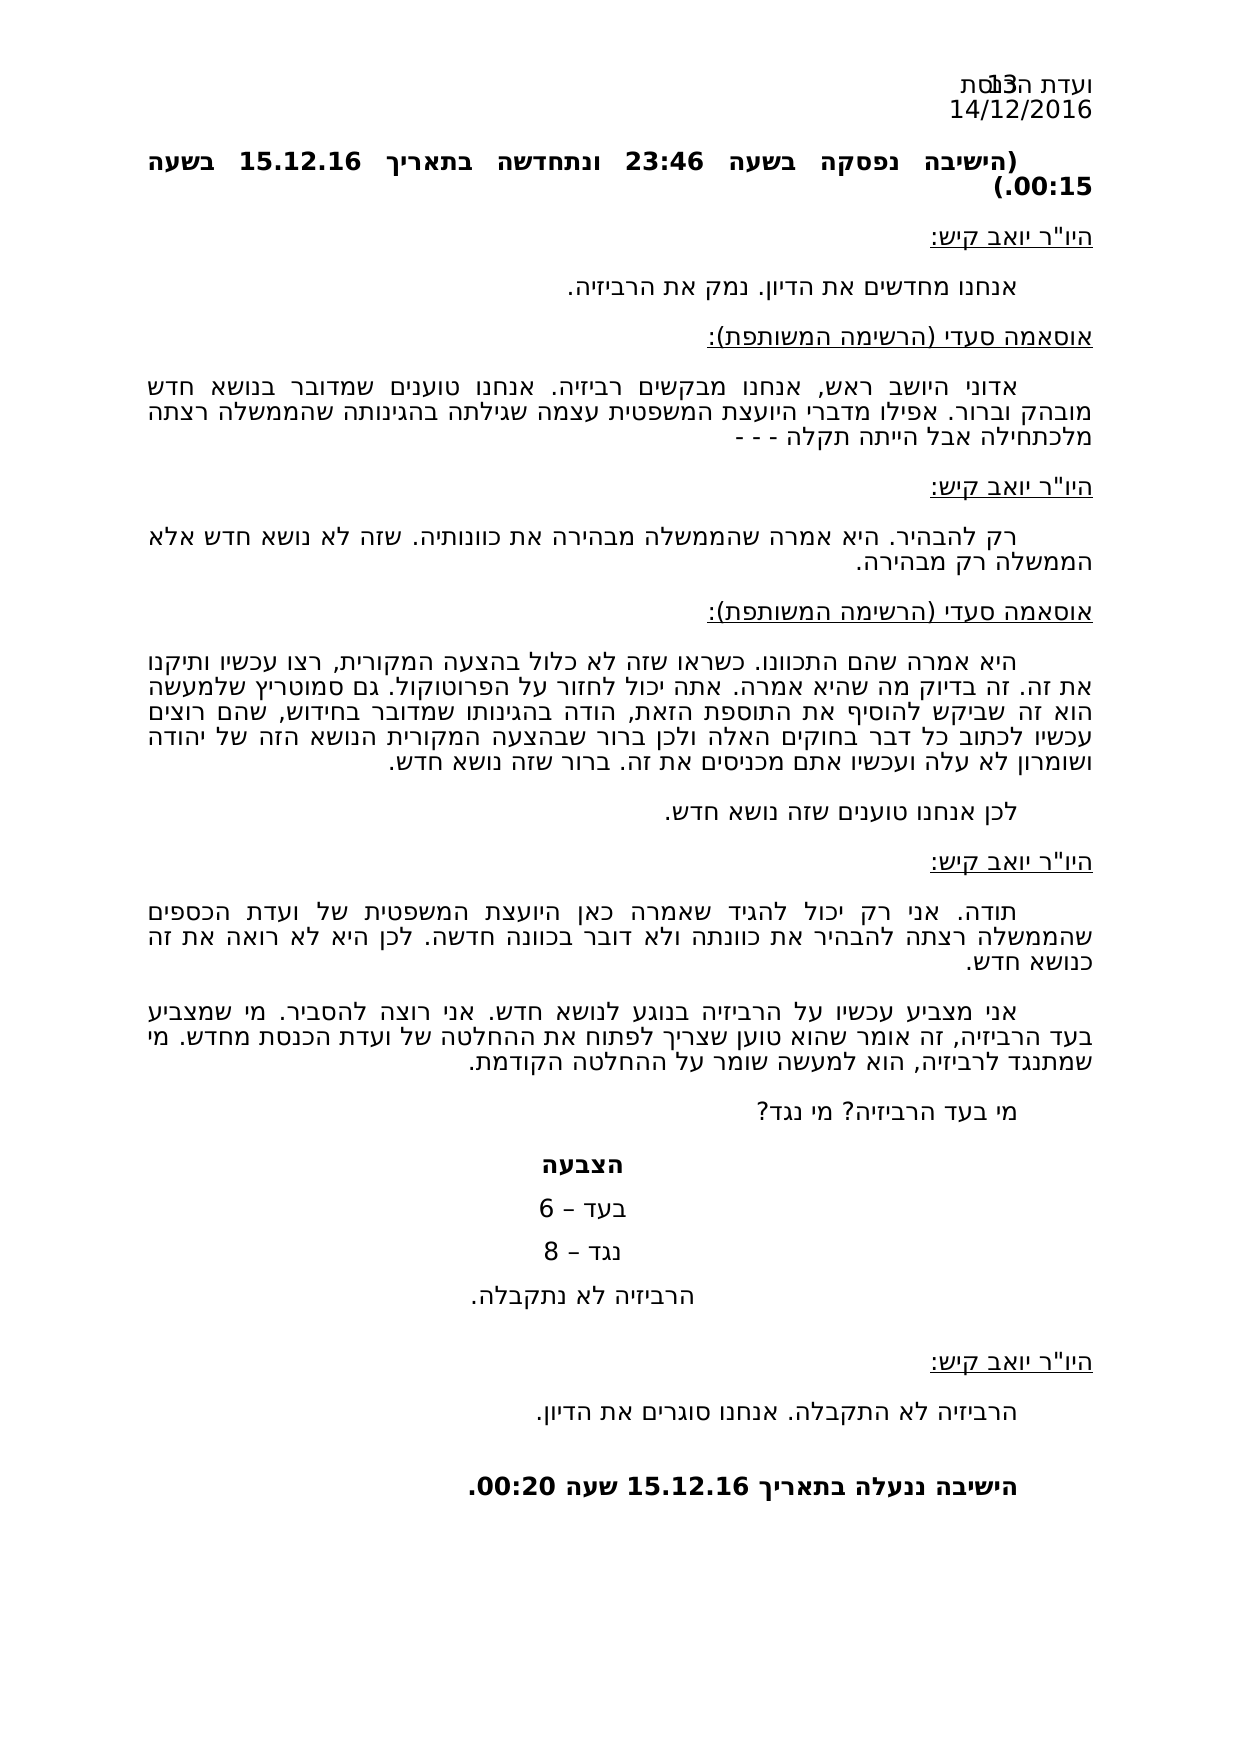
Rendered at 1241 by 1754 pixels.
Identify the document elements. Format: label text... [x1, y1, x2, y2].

text מי בעד הרביזיה? מי נגד? [147, 1100, 1093, 1125]
text אנחנו מחדשים את הדיון. נמק את הרביזיה. [147, 275, 1093, 300]
text תודה. אני רק יכול להגיד שאמרה כאן היועצת המשפטית של ועדת הכספים שהממשלה רצתה להבהיר את כוונתה ולא דובר בכוונה חדשה. לכן היא לא רואה את זה כנושא חדש. [147, 900, 1093, 975]
text בעד – 6 [147, 1194, 1093, 1223]
text הרביזיה לא התקבלה. אנחנו סוגרים את הדיון. [147, 1400, 1093, 1425]
text אני מצביע עכשיו על הרביזיה בנוגע לנושא חדש. אני רוצה להסביר. מי שמצביע בעד הרביזיה, זה אומר שהוא טוען שצריך לפתוח את ההחלטה של ועדת הכנסת מחדש. מי שמתנגד לרביזיה, הוא למעשה שומר על ההחלטה הקודמת. [147, 1000, 1093, 1075]
text אדוני היושב ראש, אנחנו מבקשים רביזיה. אנחנו טוענים שמדובר בנושא חדש מובהק וברור. אפילו מדברי היועצת המשפטית עצמה שגילתה בהגינותה שהממשלה רצתה מלכתחילה אבל הייתה תקלה - - - [147, 375, 1093, 450]
text הרביזיה לא נתקבלה. [147, 1281, 1093, 1310]
text היו"ר יואב קיש: [147, 850, 1093, 875]
text הצבעה [147, 1150, 1093, 1179]
text רק להבהיר. היא אמרה שהממשלה מבהירה את כוונותיה. שזה לא נושא חדש אלא הממשלה רק מבהירה. [147, 525, 1093, 575]
text היו"ר יואב קיש: [147, 1350, 1093, 1375]
text הישיבה ננעלה בתאריך 15.12.16 שעה 00:20. [147, 1475, 1093, 1500]
text היו"ר יואב קיש: [147, 225, 1093, 250]
text אוסאמה סעדי (הרשימה המשותפת): [147, 325, 1093, 350]
text נגד – 8 [147, 1237, 1093, 1267]
text היו"ר יואב קיש: [147, 475, 1093, 500]
text לכן אנחנו טוענים שזה נושא חדש. [147, 800, 1093, 825]
text אוסאמה סעדי (הרשימה המשותפת): [147, 600, 1093, 625]
text היא אמרה שהם התכוונו. כשראו שזה לא כלול בהצעה המקורית, רצו עכשיו ותיקנו את זה. זה בדיוק מה שהיא אמרה. אתה יכול לחזור על הפרוטוקול. גם סמוטריץ שלמעשה הוא זה שביקש להוסיף את התוספת הזאת, הודה בהגינותו שמדובר בחידוש, שהם רוצים עכשיו לכתוב כל דבר בחוקים האלה ולכן ברור שבהצעה המקורית הנושא הזה של יהודה ושומרון לא עלה ועכשיו אתם מכניסים את זה. ברור שזה נושא חדש. [147, 650, 1093, 775]
text (הישיבה נפסקה בשעה 23:46 ונתחדשה בתאריך 15.12.16 בשעה 00:15.) [147, 150, 1093, 200]
